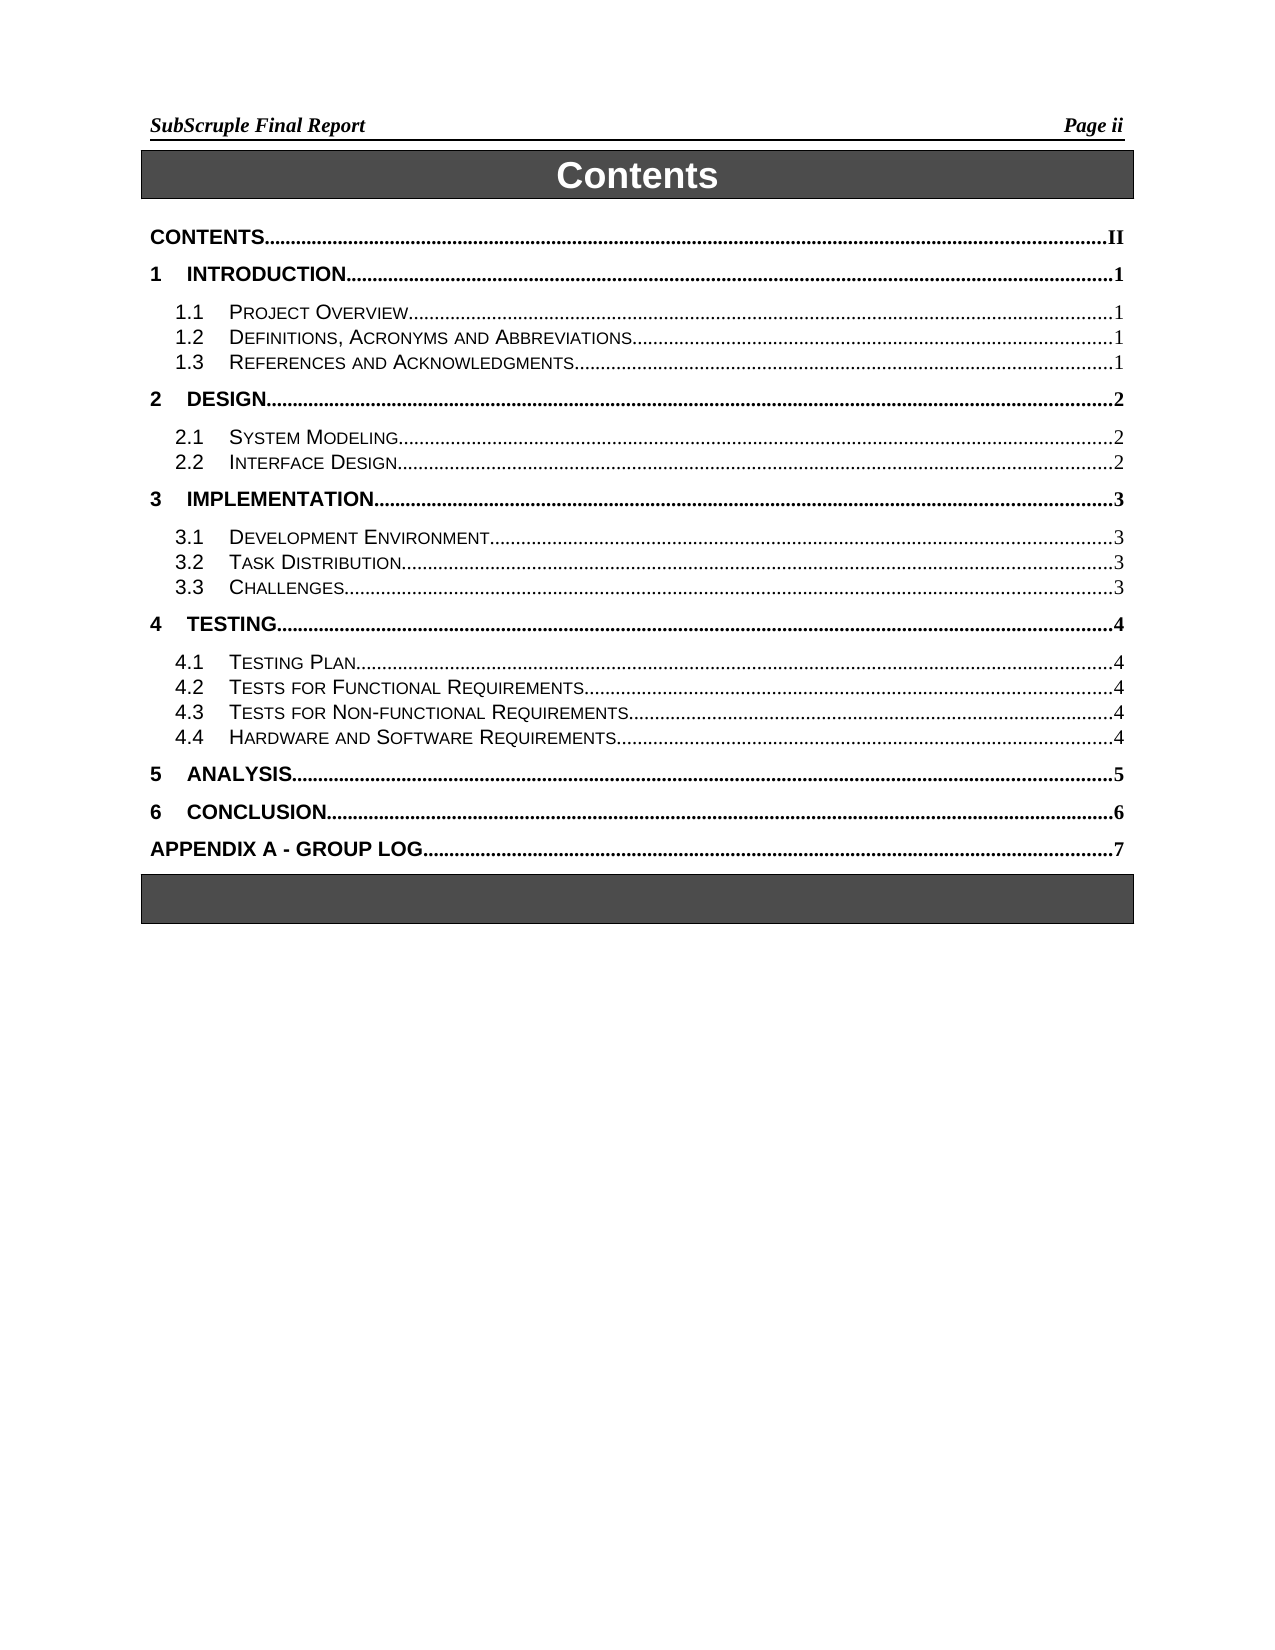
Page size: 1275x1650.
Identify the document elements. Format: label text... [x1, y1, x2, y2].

text 4.2 Tests for Functional Requirements 4 [175, 674, 1125, 699]
text 3.2 Task Distribution 3 [175, 549, 1125, 574]
text 3.1 Development Environment 3 [175, 524, 1125, 549]
text 3 Implementation 3 [150, 487, 1125, 512]
text 4.3 Tests for Non-functional Requirements 4 [175, 699, 1125, 724]
text Appendix A - Group Log 7 [150, 837, 1125, 862]
text 5 Analysis 5 [150, 762, 1125, 787]
text 2.2 Interface Design 2 [175, 449, 1125, 474]
text Contents [142, 151, 1133, 198]
text 1.2 Definitions, Acronyms and Abbreviations 1 [175, 324, 1125, 349]
text 3.3 Challenges 3 [175, 574, 1125, 599]
text 2 Design 2 [150, 387, 1125, 412]
text 2.1 System Modeling 2 [175, 424, 1125, 449]
text 1.1 Project Overview 1 [175, 299, 1125, 324]
text 6 Conclusion 6 [150, 799, 1125, 824]
text 1 Introduction 1 [150, 262, 1125, 287]
text 4.4 Hardware and Software Requirements 4 [175, 724, 1125, 749]
text 4.1 Testing Plan 4 [175, 649, 1125, 674]
text 1.3 References and Acknowledgments 1 [175, 349, 1125, 374]
text 4 Testing 4 [150, 612, 1125, 637]
text Contents ii [150, 224, 1125, 249]
